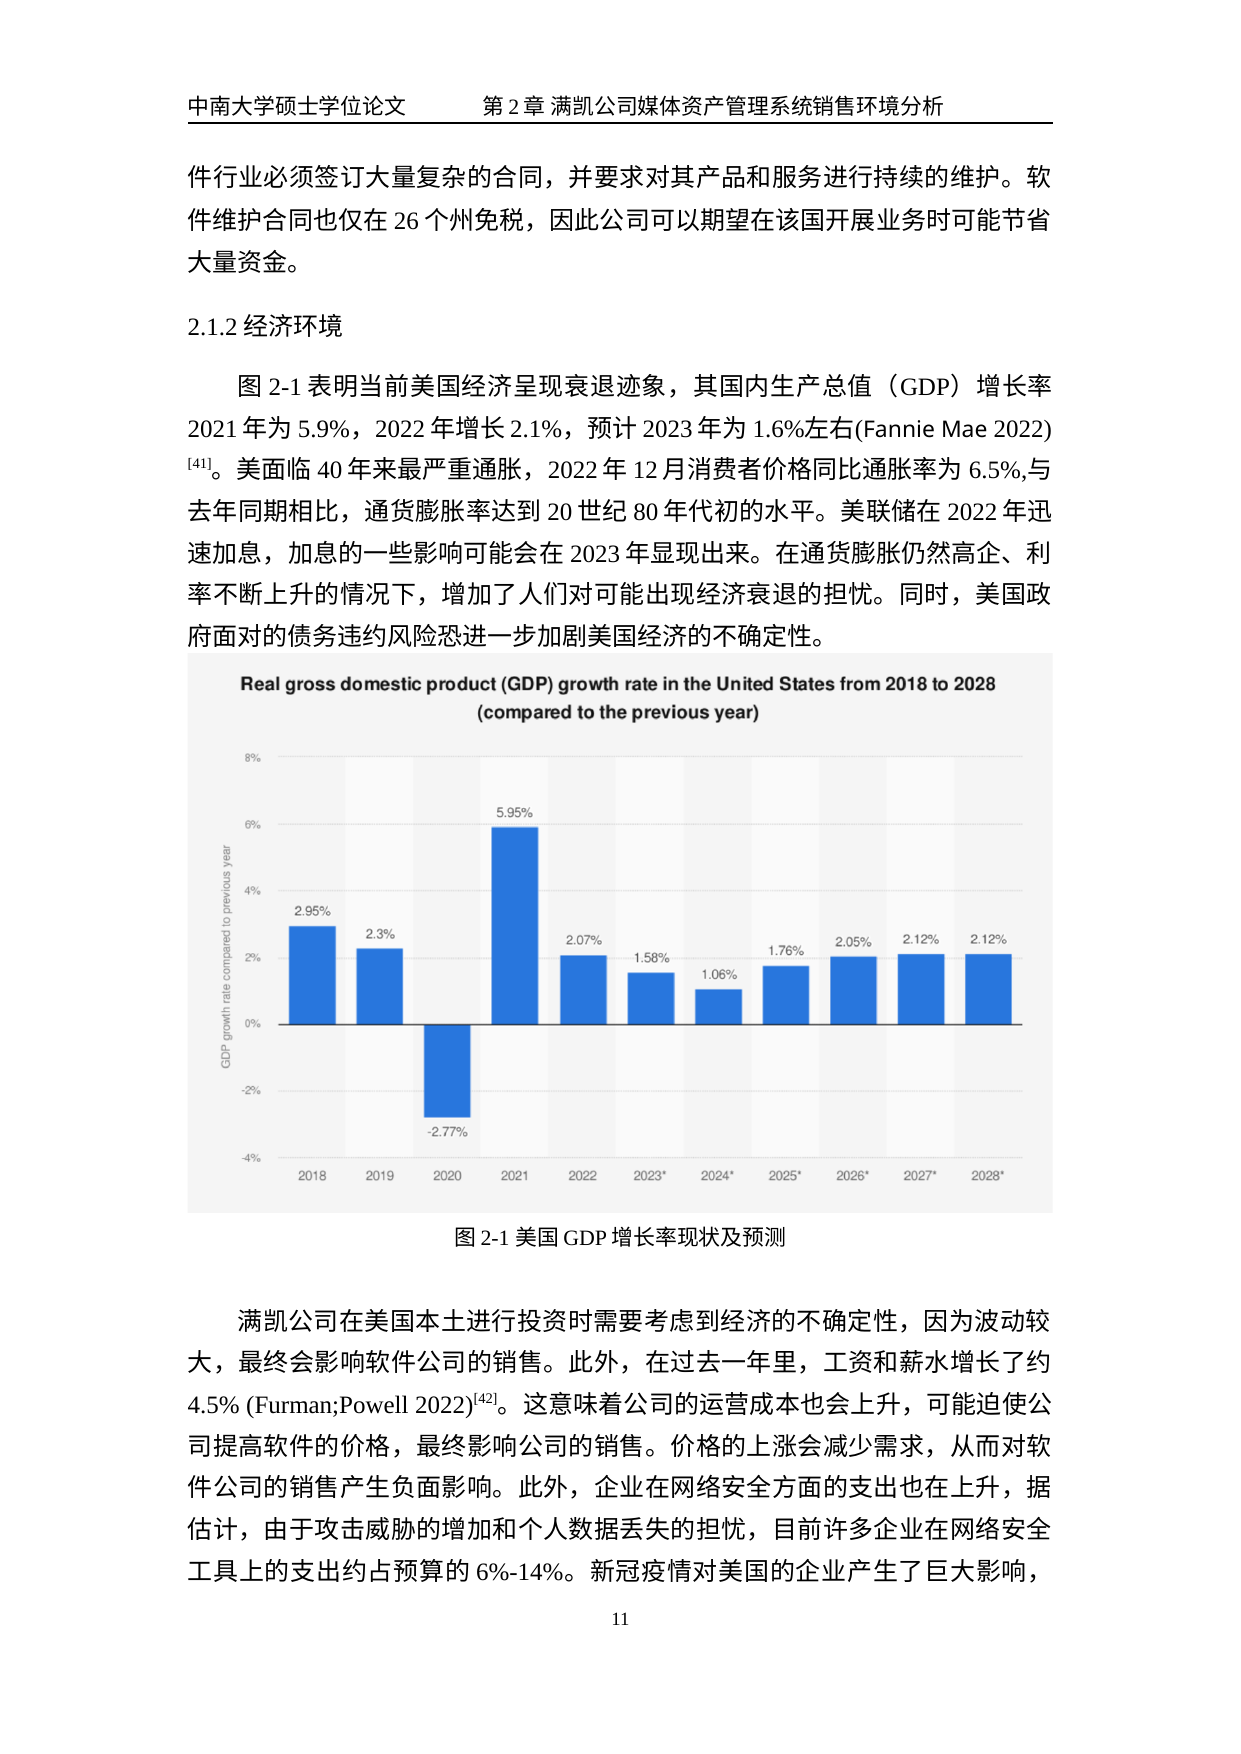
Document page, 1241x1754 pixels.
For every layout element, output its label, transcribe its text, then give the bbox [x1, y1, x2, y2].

text 图2-1表明当前美国经济呈现衰退迹象，其国内生产总值（GDP）增长率2021年为5.9%，2022年增长2.1%，预计2023年为1.6%左右(Fannie Mae 2022)[41]。美面临40年来最严重通胀，2022年12月消费者价格同比通胀率为6.5%,与去年同期相比，通货膨胀率达到20世纪80年代初的水平。美联储在2022年迅速加息，加息的一些影响可能会在2023年显现出来。在通货膨胀仍然高企、利率不断上升的情况下，增加了人们对可能出现经济衰退的担忧。同时，美国政府面对的债务违约风险恐进一步加剧美国经济的不确定性。 [187, 362, 1053, 653]
text 图2-1 美国GDP增长率现状及预测 [187, 1213, 1053, 1254]
picture [187, 653, 1053, 1213]
subtitle 2.1.2 经济环境 [187, 303, 1053, 345]
